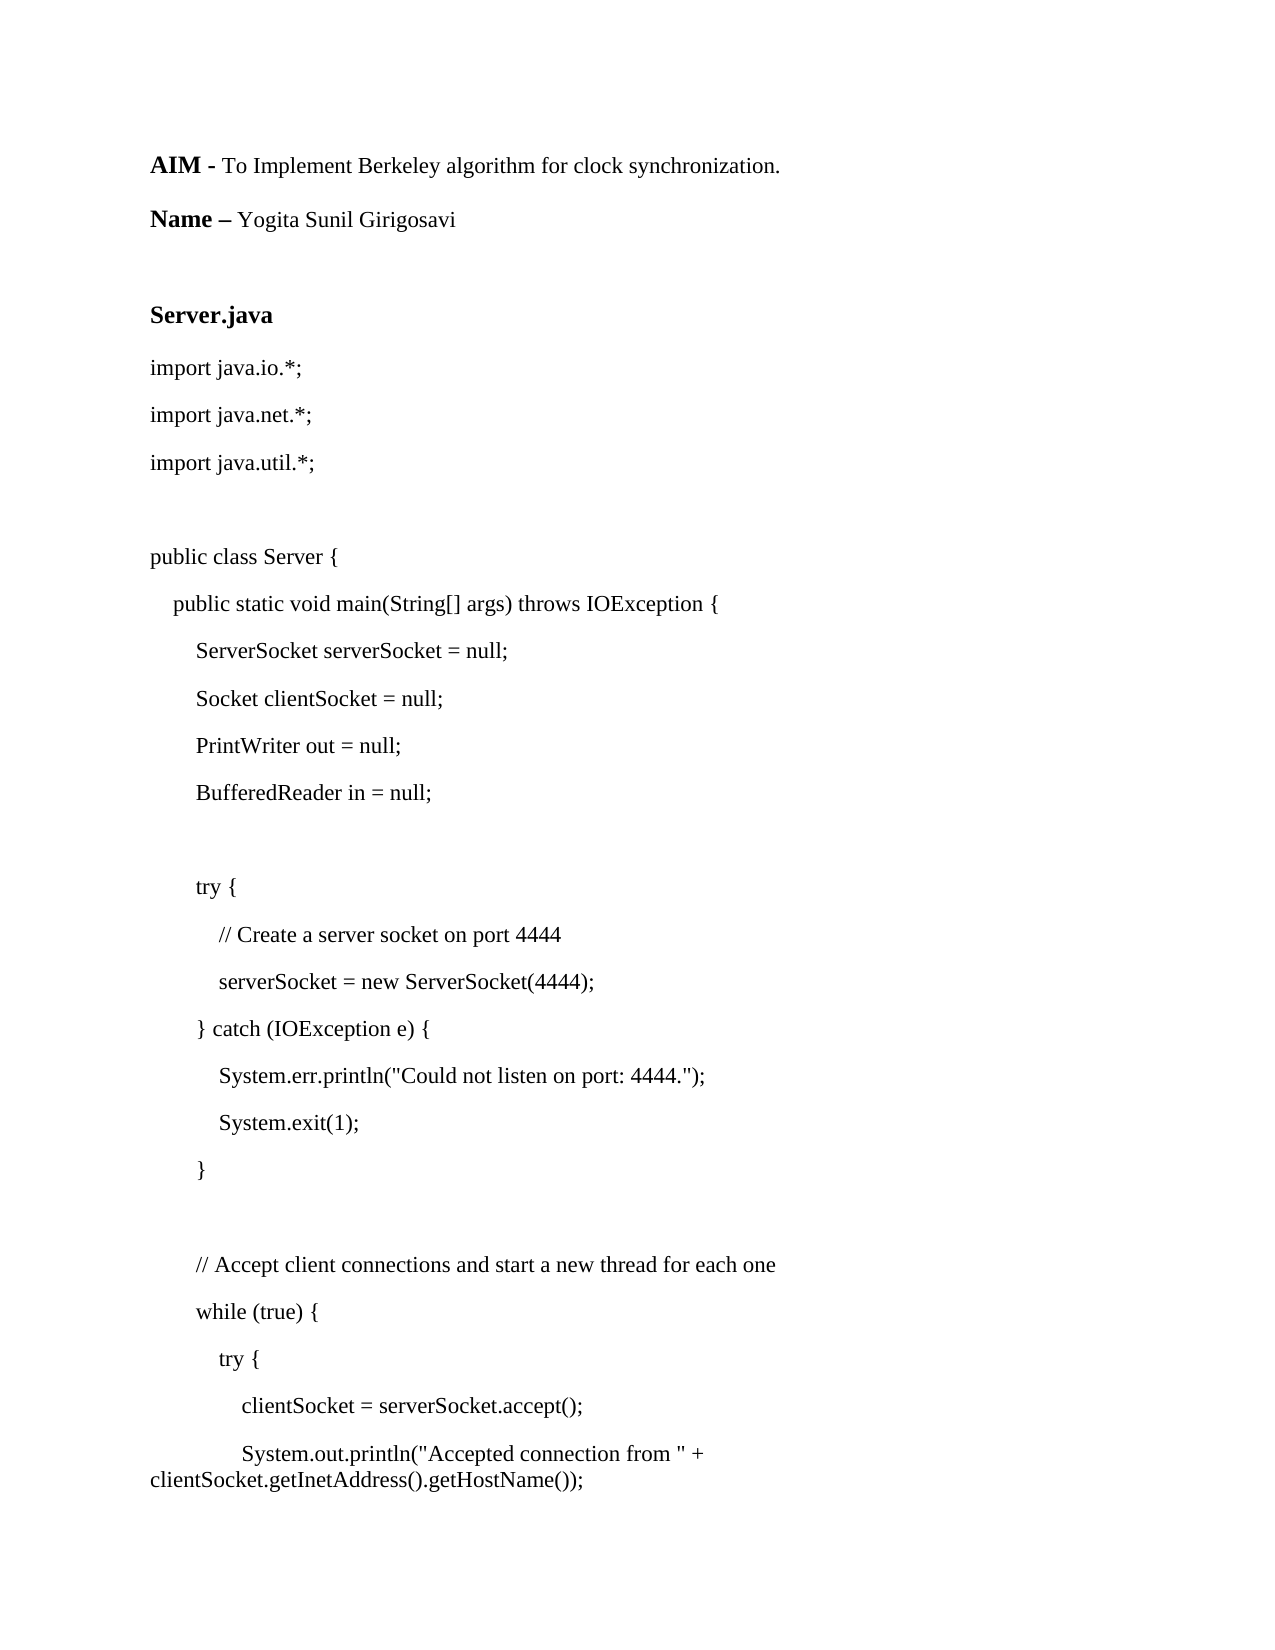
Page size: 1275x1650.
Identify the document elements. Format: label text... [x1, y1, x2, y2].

text import java.io.*; [150, 354, 1125, 381]
text // Accept client connections and start a new thread for each one [150, 1251, 1125, 1277]
text Socket clientSocket = null; [150, 685, 1125, 711]
text BufferedReader in = null; [150, 779, 1125, 805]
text clientSocket = serverSocket.accept(); [150, 1392, 1125, 1419]
text System.exit(1); [150, 1109, 1125, 1136]
text PrintWriter out = null; [150, 732, 1125, 758]
text } catch (IOException e) { [150, 1015, 1125, 1041]
text import java.net.*; [150, 402, 1125, 428]
text serverSocket = new ServerSocket(4444); [150, 968, 1125, 994]
text AIM - To Implement Berkeley algorithm for clock synchronization. [150, 150, 1125, 179]
text while (true) { [150, 1298, 1125, 1324]
text Name – Yogita Sunil Girigosavi [150, 204, 1125, 233]
text try { [150, 873, 1125, 900]
text } [150, 1157, 1125, 1183]
text import java.util.*; [150, 449, 1125, 475]
text System.out.println("Accepted connection from " + clientSocket.getInetAddress().getHostName()); [150, 1440, 1125, 1492]
text public class Server { [150, 543, 1125, 569]
text Server.java [150, 301, 1125, 329]
text // Create a server socket on port 4444 [150, 921, 1125, 947]
text System.err.println("Could not listen on port: 4444."); [150, 1062, 1125, 1088]
text try { [150, 1345, 1125, 1372]
text public static void main(String[] args) throws IOException { [150, 590, 1125, 617]
text ServerSocket serverSocket = null; [150, 637, 1125, 664]
